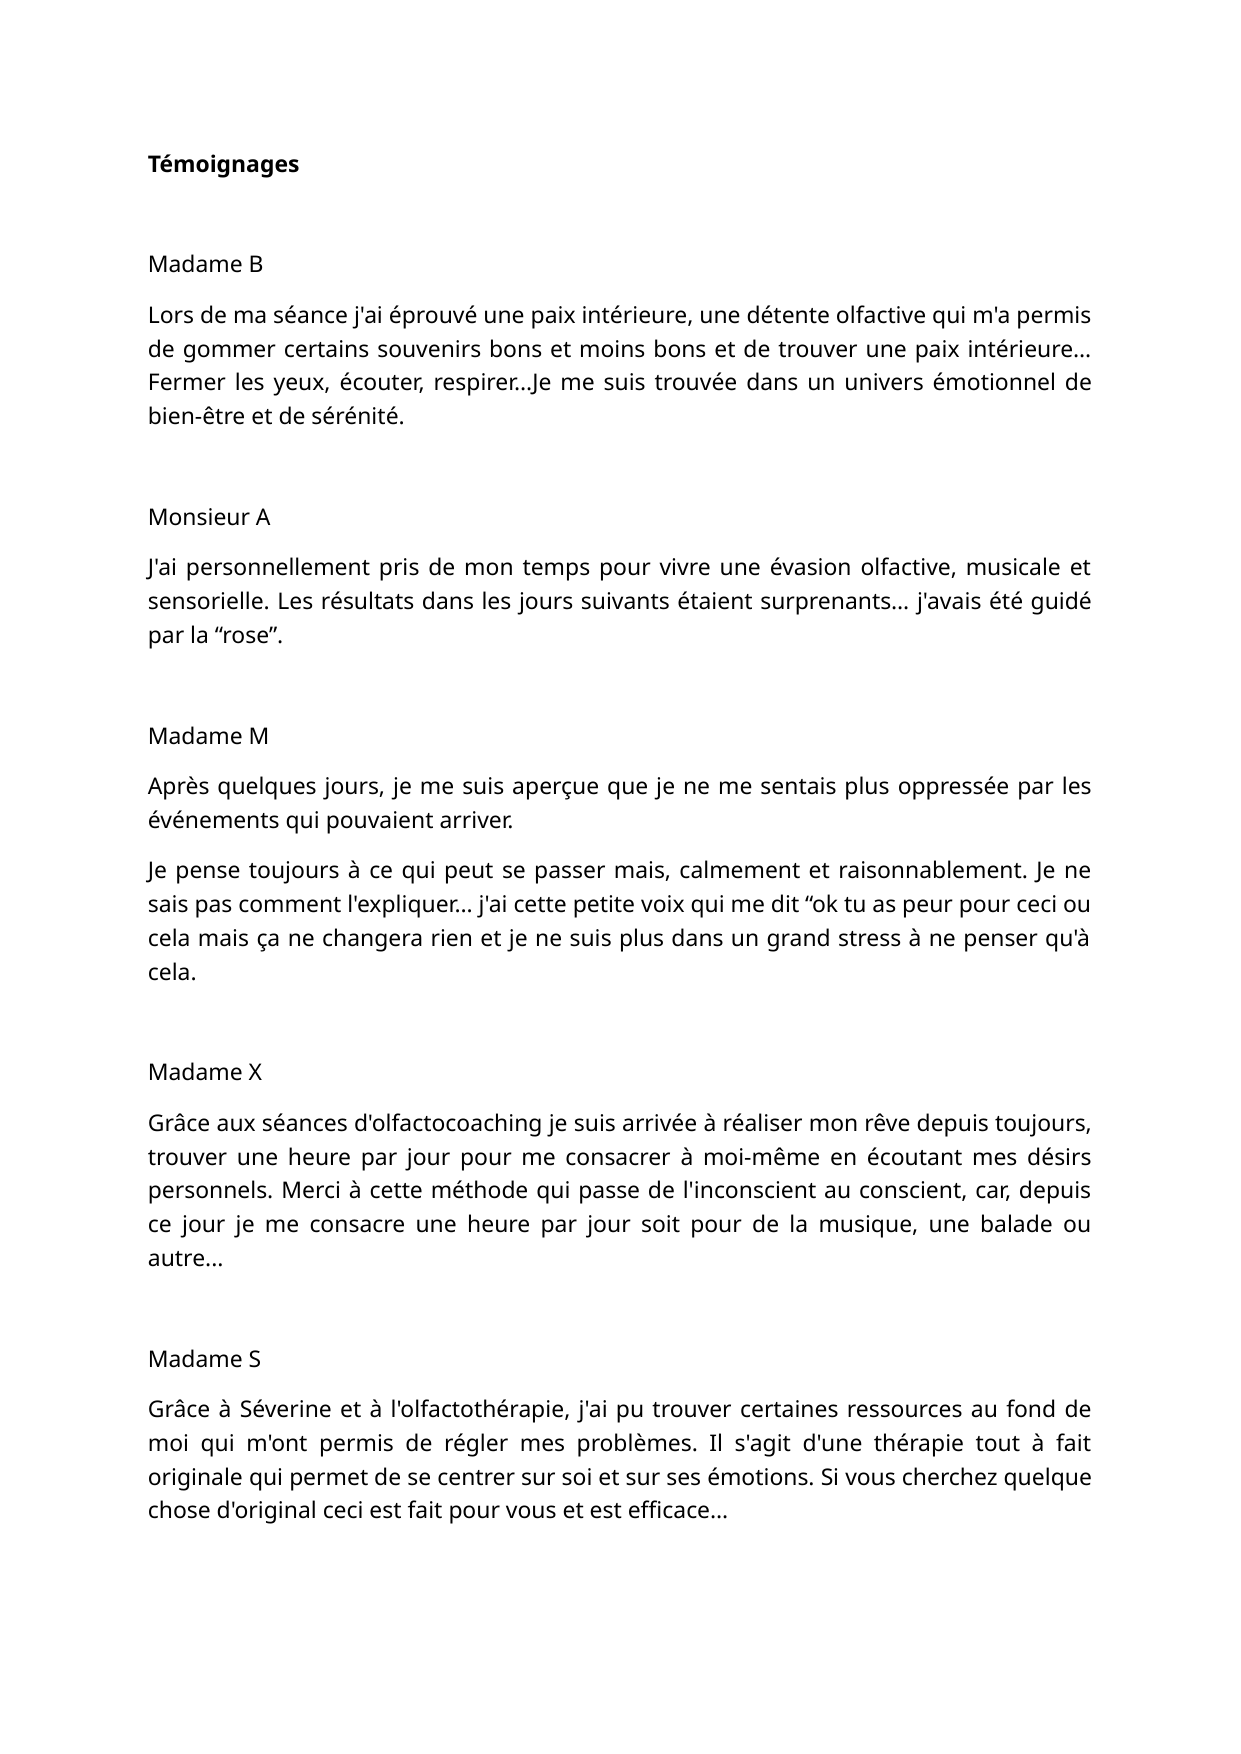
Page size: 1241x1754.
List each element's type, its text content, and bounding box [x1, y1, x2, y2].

text Je pense toujours à ce qui peut se passer mais, calmement et raisonnablement. Je ne sais pas comment l'expliquer… j'ai cette petite voix qui me dit “ok tu as peur pour ceci ou cela mais ça ne changera rien et je ne suis plus dans un grand stress à ne penser qu'à cela. [148, 854, 1093, 987]
text Lors de ma séance j'ai éprouvé une paix intérieure, une détente olfactive qui m'a permis de gommer certains souvenirs bons et moins bons et de trouver une paix intérieure… Fermer les yeux, écouter, respirer…Je me suis trouvée dans un univers émotionnel de bien-être et de sérénité. [148, 299, 1093, 431]
text Monsieur A [148, 501, 1093, 532]
text Grâce à Séverine et à l'olfactothérapie, j'ai pu trouver certaines ressources au fond de moi qui m'ont permis de régler mes problèmes. Il s'agit d'une thérapie tout à fait originale qui permet de se centrer sur soi et sur ses émotions. Si vous cherchez quelque chose d'original ceci est fait pour vous et est efficace… [148, 1393, 1093, 1526]
text Madame S [148, 1343, 1093, 1374]
text Madame M [148, 720, 1093, 751]
text Madame B [148, 248, 1093, 280]
text Après quelques jours, je me suis aperçue que je ne me sentais plus oppressée par les événements qui pouvaient arriver. [148, 770, 1093, 835]
text Grâce aux séances d'olfactocoaching je suis arrivée à réaliser mon rêve depuis toujours, trouver une heure par jour pour me consacrer à moi-même en écoutant mes désirs personnels. Merci à cette méthode qui passe de l'inconscient au conscient, car, depuis ce jour je me consacre une heure par jour soit pour de la musique, une balade ou autre... [148, 1107, 1093, 1273]
text Madame X [148, 1056, 1093, 1088]
text J'ai personnellement pris de mon temps pour vivre une évasion olfactive, musicale et sensorielle. Les résultats dans les jours suivants étaient surprenants… j'avais été guidé par la “rose”. [148, 551, 1093, 650]
text Témoignages [148, 148, 1093, 179]
